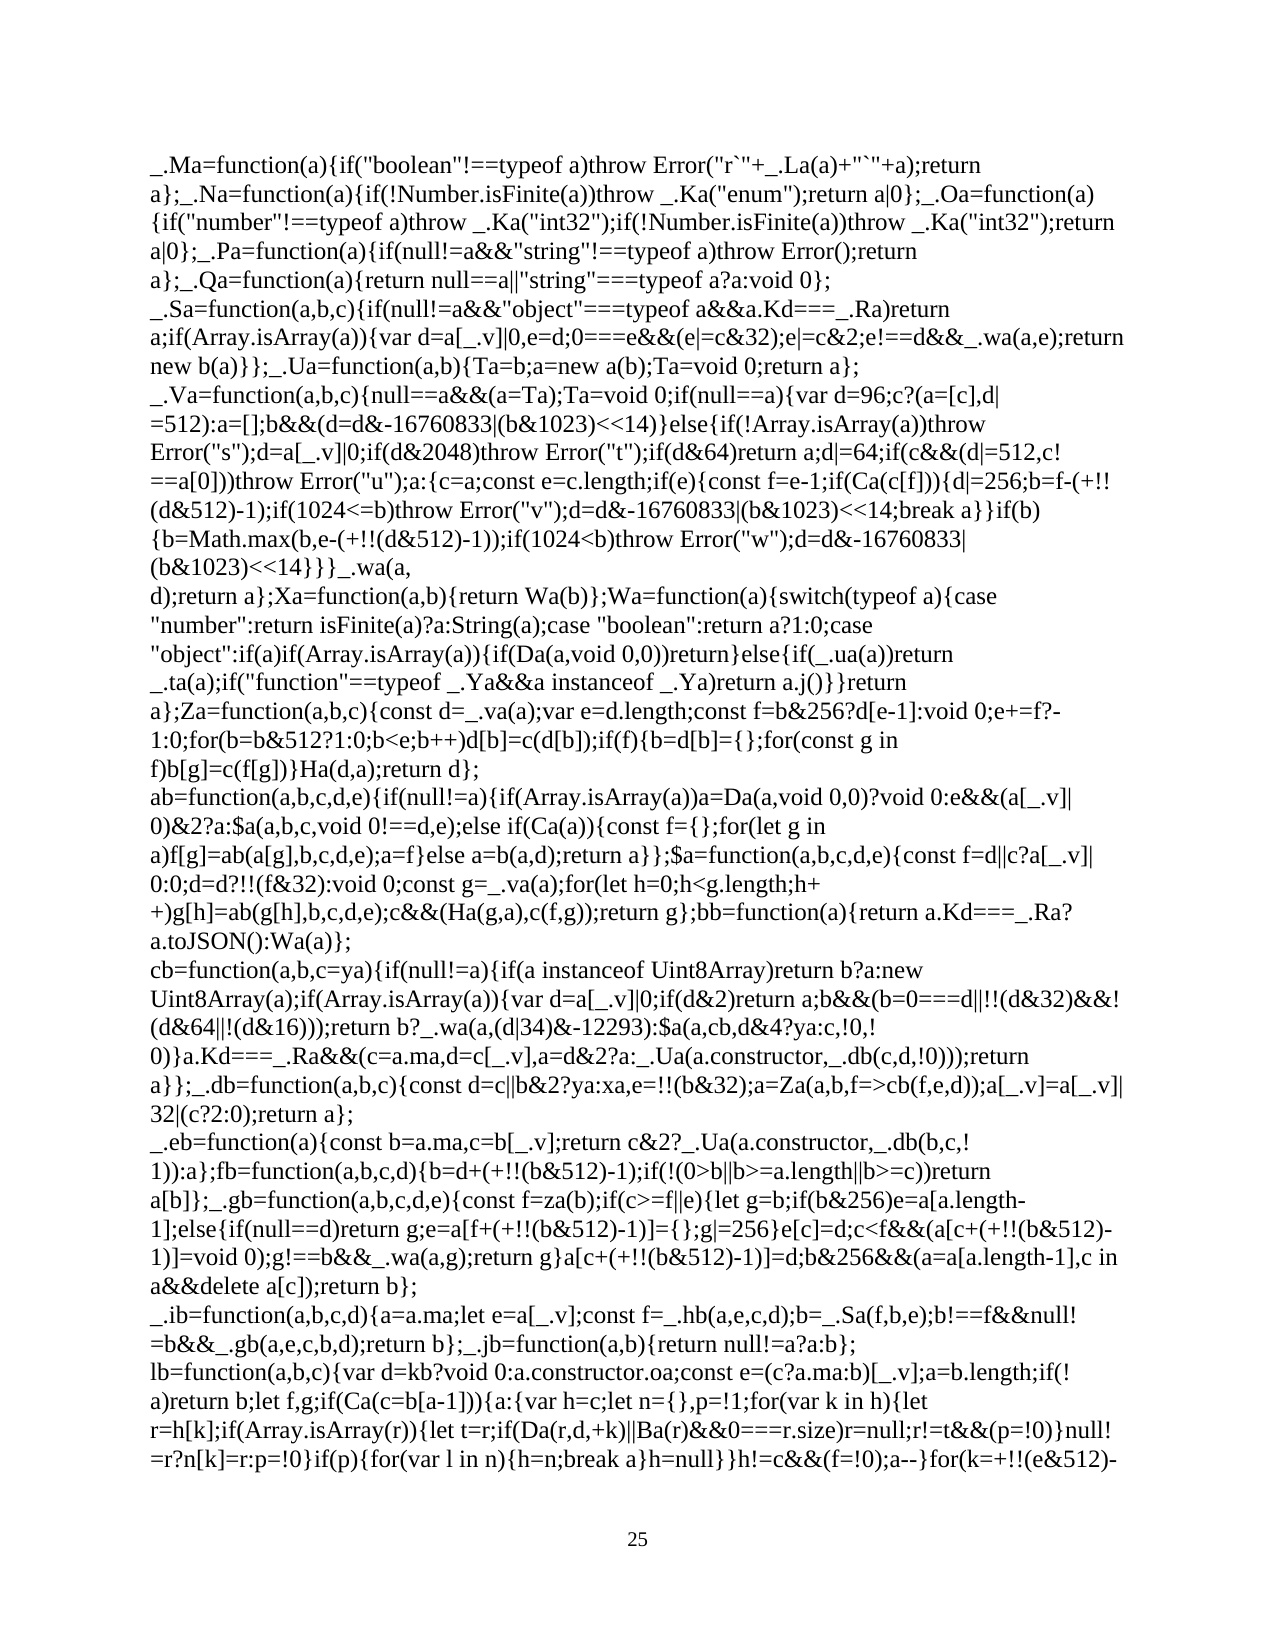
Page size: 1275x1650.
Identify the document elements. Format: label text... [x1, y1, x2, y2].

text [150, 1357, 1125, 1472]
text ab=function(a,b,c,d,e){if(null!=a){if(Array.isArray(a))a=Da(a,void 0,0)?void 0:e&&(a[_.v]|0)&2?a:$a(a,b,c,void 0!==d,e);else if(Ca(a)){const f={};for(let g in a)f[g]=ab(a[g],b,c,d,e);a=f}else a=b(a,d);return a}};$a=function(a,b,c,d,e){const f=d||c?a[_.v]|0:0;d=d?!!(f&32):void 0;const g=_.va(a);for(let h=0;h<g.length;h++)g[h]=ab(g[h],b,c,d,e);c&&(Ha(g,a),c(f,g));return g};bb=function(a){return a.Kd===_.Ra?a.toJSON():Wa(a)}; [150, 782, 1125, 955]
text _.Ma=function(a){if("boolean"!==typeof a)throw Error("r`"+_.La(a)+"`"+a);return a};_.Na=function(a){if(!Number.isFinite(a))throw _.Ka("enum");return a|0};_.Oa=function(a){if("number"!==typeof a)throw _.Ka("int32");if(!Number.isFinite(a))throw _.Ka("int32");return a|0};_.Pa=function(a){if(null!=a&&"string"!==typeof a)throw Error();return a};_.Qa=function(a){return null==a||"string"===typeof a?a:void 0}; [150, 150, 1125, 294]
text _.eb=function(a){const b=a.ma,c=b[_.v];return c&2?_.Ua(a.constructor,_.db(b,c,!1)):a};fb=function(a,b,c,d){b=d+(+!!(b&512)-1);if(!(0>b||b>=a.length||b>=c))return a[b]};_.gb=function(a,b,c,d,e){const f=za(b);if(c>=f||e){let g=b;if(b&256)e=a[a.length-1];else{if(null==d)return g;e=a[f+(+!!(b&512)-1)]={};g|=256}e[c]=d;c<f&&(a[c+(+!!(b&512)-1)]=void 0);g!==b&&_.wa(a,g);return g}a[c+(+!!(b&512)-1)]=d;b&256&&(a=a[a.length-1],c in a&&delete a[c]);return b}; [150, 1127, 1125, 1300]
text d);return a};Xa=function(a,b){return Wa(b)};Wa=function(a){switch(typeof a){case "number":return isFinite(a)?a:String(a);case "boolean":return a?1:0;case "object":if(a)if(Array.isArray(a)){if(Da(a,void 0,0))return}else{if(_.ua(a))return _.ta(a);if("function"==typeof _.Ya&&a instanceof _.Ya)return a.j()}}return a};Za=function(a,b,c){const d=_.va(a);var e=d.length;const f=b&256?d[e-1]:void 0;e+=f?-1:0;for(b=b&512?1:0;b<e;b++)d[b]=c(d[b]);if(f){b=d[b]={};for(const g in f)b[g]=c(f[g])}Ha(d,a);return d}; [150, 581, 1125, 782]
text cb=function(a,b,c=ya){if(null!=a){if(a instanceof Uint8Array)return b?a:new Uint8Array(a);if(Array.isArray(a)){var d=a[_.v]|0;if(d&2)return a;b&&(b=0===d||!!(d&32)&&!(d&64||!(d&16)));return b?_.wa(a,(d|34)&-12293):$a(a,cb,d&4?ya:c,!0,!0)}a.Kd===_.Ra&&(c=a.ma,d=c[_.v],a=d&2?a:_.Ua(a.constructor,_.db(c,d,!0)));return a}};_.db=function(a,b,c){const d=c||b&2?ya:xa,e=!!(b&32);a=Za(a,b,f=>cb(f,e,d));a[_.v]=a[_.v]|32|(c?2:0);return a}; [150, 955, 1125, 1127]
text _.ib=function(a,b,c,d){a=a.ma;let e=a[_.v];const f=_.hb(a,e,c,d);b=_.Sa(f,b,e);b!==f&&null!=b&&_.gb(a,e,c,b,d);return b};_.jb=function(a,b){return null!=a?a:b}; [150, 1300, 1125, 1357]
text _.Va=function(a,b,c){null==a&&(a=Ta);Ta=void 0;if(null==a){var d=96;c?(a=[c],d|=512):a=[];b&&(d=d&-16760833|(b&1023)<<14)}else{if(!Array.isArray(a))throw Error("s");d=a[_.v]|0;if(d&2048)throw Error("t");if(d&64)return a;d|=64;if(c&&(d|=512,c!==a[0]))throw Error("u");a:{c=a;const e=c.length;if(e){const f=e-1;if(Ca(c[f])){d|=256;b=f-(+!!(d&512)-1);if(1024<=b)throw Error("v");d=d&-16760833|(b&1023)<<14;break a}}if(b){b=Math.max(b,e-(+!!(d&512)-1));if(1024<b)throw Error("w");d=d&-16760833|(b&1023)<<14}}}_.wa(a, [150, 380, 1125, 581]
text _.Sa=function(a,b,c){if(null!=a&&"object"===typeof a&&a.Kd===_.Ra)return a;if(Array.isArray(a)){var d=a[_.v]|0,e=d;0===e&&(e|=c&32);e|=c&2;e!==d&&_.wa(a,e);return new b(a)}};_.Ua=function(a,b){Ta=b;a=new a(b);Ta=void 0;return a}; [150, 294, 1125, 380]
